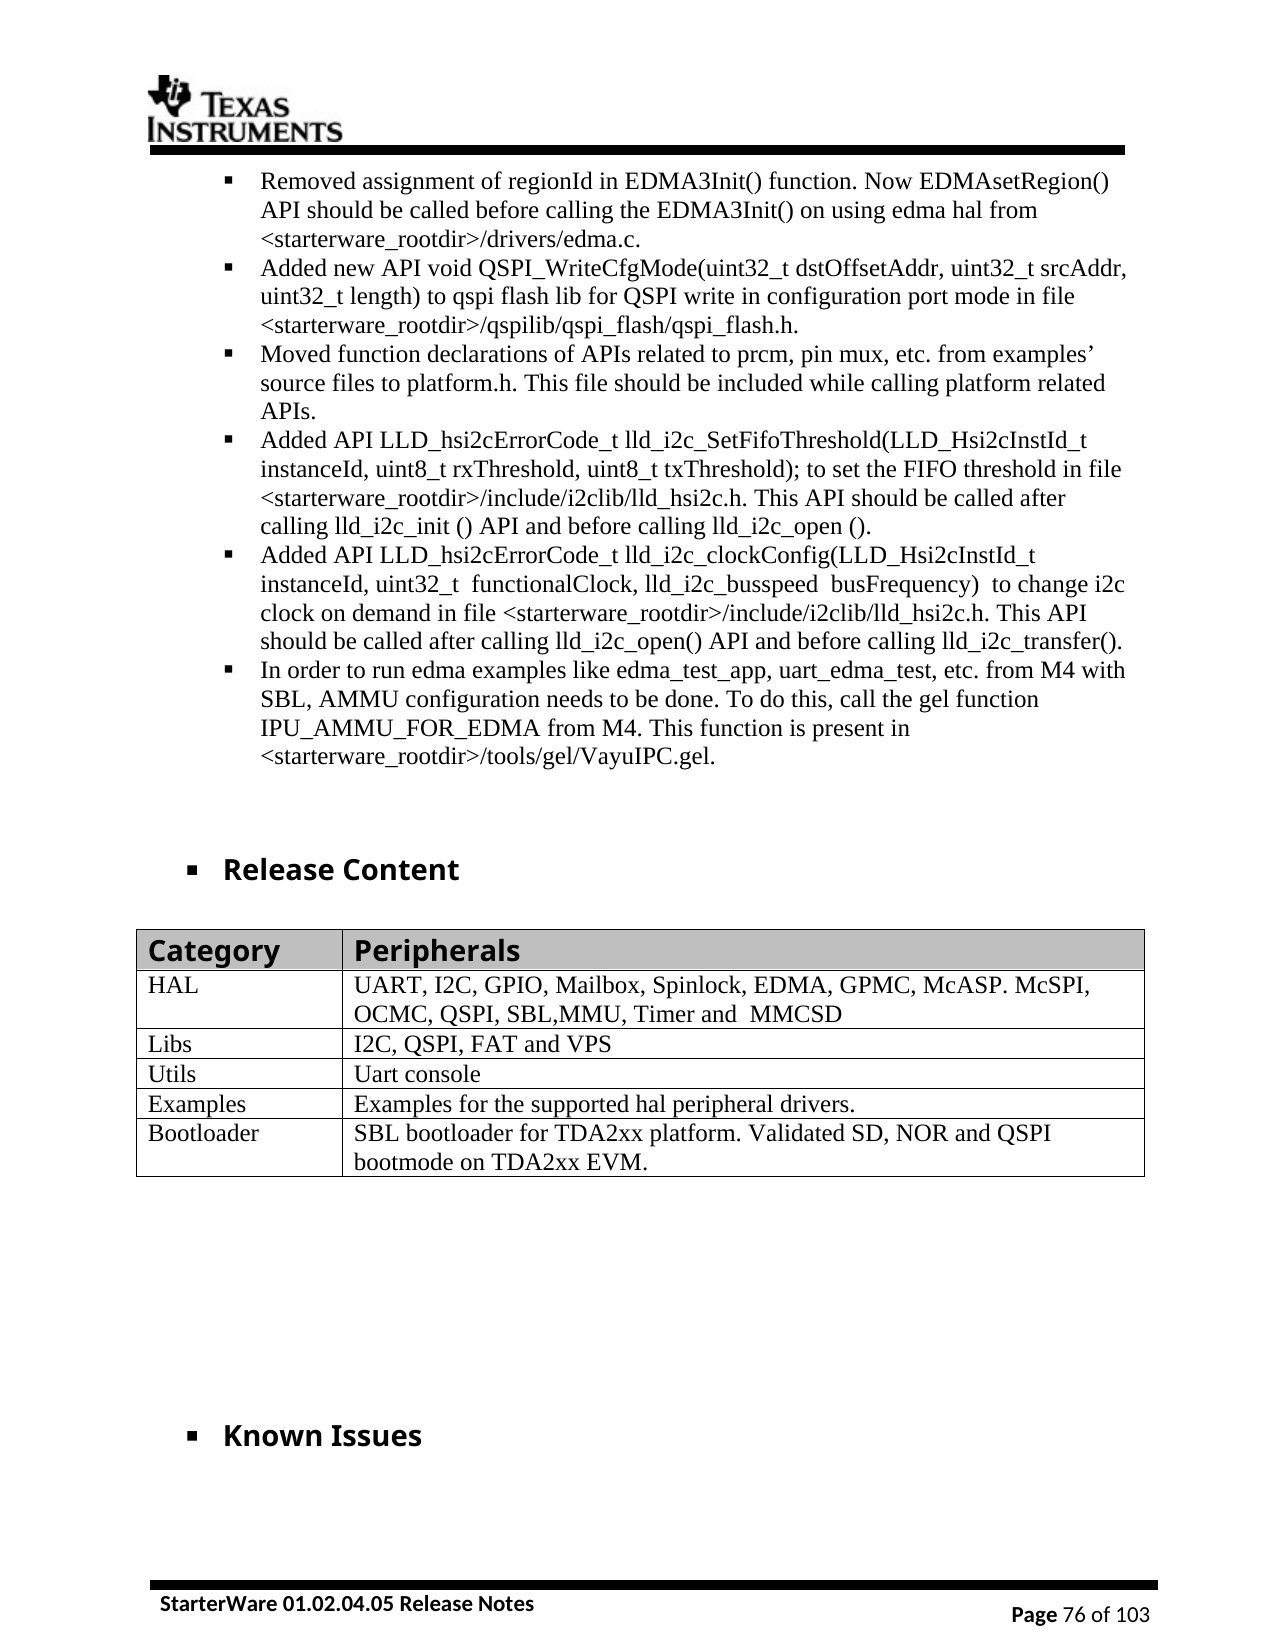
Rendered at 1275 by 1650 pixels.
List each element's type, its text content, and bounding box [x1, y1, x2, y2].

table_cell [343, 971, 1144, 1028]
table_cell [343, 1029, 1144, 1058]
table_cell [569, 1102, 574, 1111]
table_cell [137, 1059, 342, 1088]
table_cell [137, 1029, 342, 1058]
list Release Content [185, 849, 1127, 889]
list Added new API void QSPI_WriteCfgMode(uint32_t dstOffsetAddr, uint32_t srcAddr, uint32_t length) to qspi flash lib for QSPI write in configuration port mode in file <starterware_rootdir>/qspilib/qspi_flash/qspi_flash.h. [223, 253, 1127, 339]
list In order to run edma examples like edma_test_app, uart_edma_test, etc. from M4 with SBL, AMMU configuration needs to be done. To do this, call the gel function IPU_AMMU_FOR_EDMA from M4. This function is present in <starterware_rootdir>/tools/gel/VayuIPC.gel. [223, 655, 1127, 770]
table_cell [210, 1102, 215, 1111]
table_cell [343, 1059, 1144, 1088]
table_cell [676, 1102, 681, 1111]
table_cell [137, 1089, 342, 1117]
picture [147, 75, 343, 142]
list Added API LLD_hsi2cErrorCode_t lld_i2c_SetFifoThreshold(LLD_Hsi2cInstId_t instanceId, uint8_t rxThreshold, uint8_t txThreshold); to set the FIFO threshold in file <starterware_rootdir>/include/i2clib/lld_hsi2c.h. This API should be called after calling lld_i2c_init () API and before calling lld_i2c_open (). [223, 425, 1127, 540]
list Moved function declarations of APIs related to prcm, pin mux, etc. from examples’ source files to platform.h. This file should be included while calling platform related APIs. [223, 339, 1127, 425]
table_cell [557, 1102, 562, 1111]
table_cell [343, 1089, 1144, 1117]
list Known Issues [185, 1415, 1127, 1455]
list Removed assignment of regionId in EDMA3Init() function. Now EDMAsetRegion() API should be called before calling the EDMA3Init() on using edma hal from <starterware_rootdir>/drivers/edma.c. [223, 166, 1127, 253]
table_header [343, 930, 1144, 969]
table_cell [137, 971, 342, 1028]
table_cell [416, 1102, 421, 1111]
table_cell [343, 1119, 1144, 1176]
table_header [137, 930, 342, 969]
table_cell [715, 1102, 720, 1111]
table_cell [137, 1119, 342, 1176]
list Added API LLD_hsi2cErrorCode_t lld_i2c_clockConfig(LLD_Hsi2cInstId_t instanceId, uint32_t functionalClock, lld_i2c_busspeed busFrequency) to change i2c clock on demand in file <starterware_rootdir>/include/i2clib/lld_hsi2c.h. This API should be called after calling lld_i2c_open() API and before calling lld_i2c_transfer(). [223, 540, 1127, 655]
